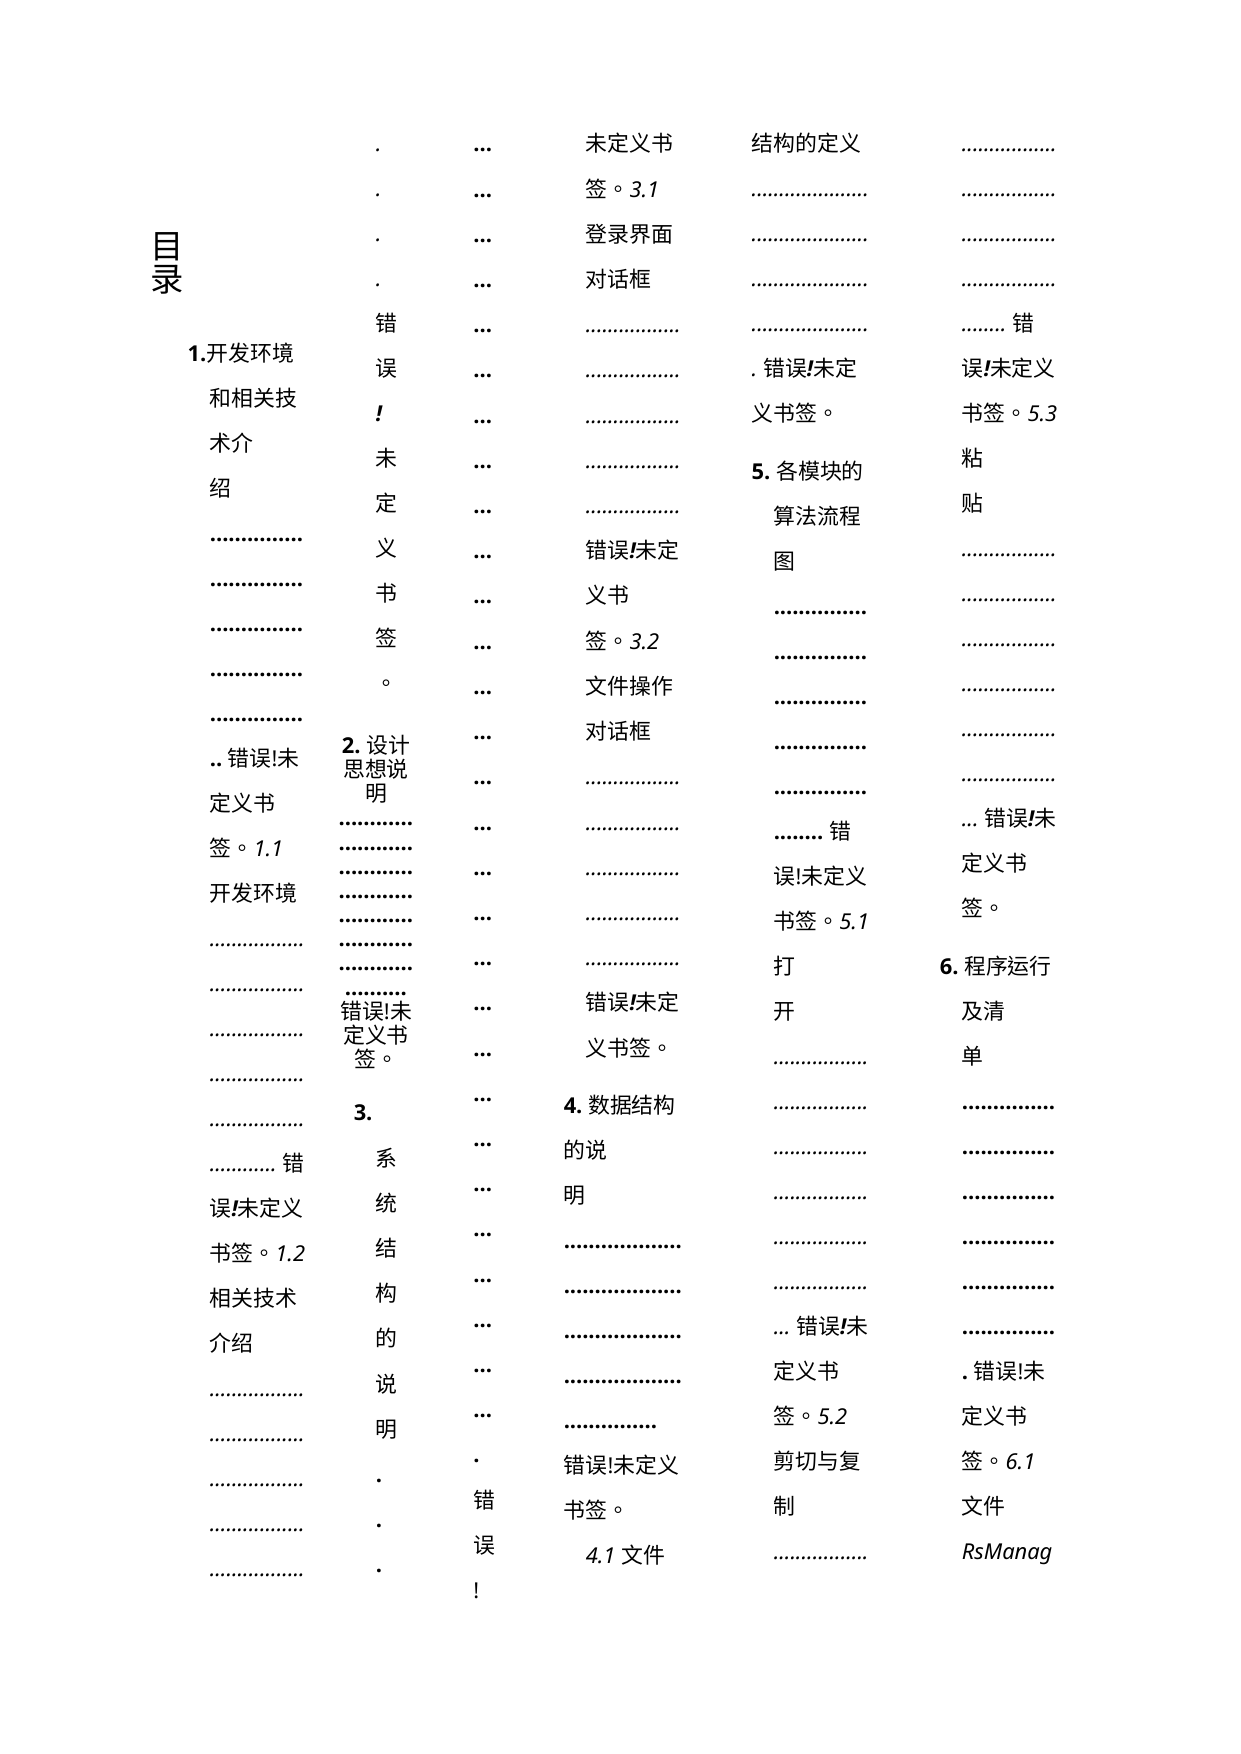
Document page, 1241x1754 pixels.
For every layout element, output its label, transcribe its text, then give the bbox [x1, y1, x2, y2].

text 5. 各模块的算法流程图................................................................................... 错误!未定义书签。5.1 打开......................................................................................................... 错误!未定义书签。5.2 剪切与复制 ............................................................................................. 错误!未定义书签。5.3 粘贴......................................................................................................... 错误!未定义书签。 [751, 443, 872, 1568]
text 1.开发环境和相关技术介绍............................................................................. 错误!未定义书签。1.1 开发环境 ................................................................................................. 错误!未定义书签。1.2 相关技术介绍 ......................................................................................... 错误!未定义书签。 [187, 326, 308, 1586]
text 4. 数据结构的说明........................................................................................... 错误!未定义书签。 4.1 文件结构的定义 ..................................................................................... 错误!未定义书签。 [563, 1077, 684, 1572]
text 5. 各模块的算法流程图................................................................................... 错误!未定义书签。5.1 打开......................................................................................................... 错误!未定义书签。5.2 剪切与复制 ............................................................................................. 错误!未定义书签。5.3 粘贴......................................................................................................... 错误!未定义书签。 [939, 116, 1060, 926]
text 4. 数据结构的说明........................................................................................... 错误!未定义书签。 4.1 文件结构的定义 ..................................................................................... 错误!未定义书签。 [751, 116, 872, 431]
text 2. 设计思想说明 .............................................................................................. 错误!未定义书签。 [338, 734, 413, 1072]
text 3. 系统结构的说明........................................................................................... 错误!未定义书签。3.1 登录界面对话框 ..................................................................................... 错误!未定义书签。3.2 文件操作对话框 ..................................................................................... 错误!未定义书签。 [451, 116, 496, 1607]
text 3. 系统结构的说明........................................................................................... 错误!未定义书签。3.1 登录界面对话框 ..................................................................................... 错误!未定义书签。3.2 文件操作对话框 ..................................................................................... 错误!未定义书签。 [563, 116, 684, 1065]
